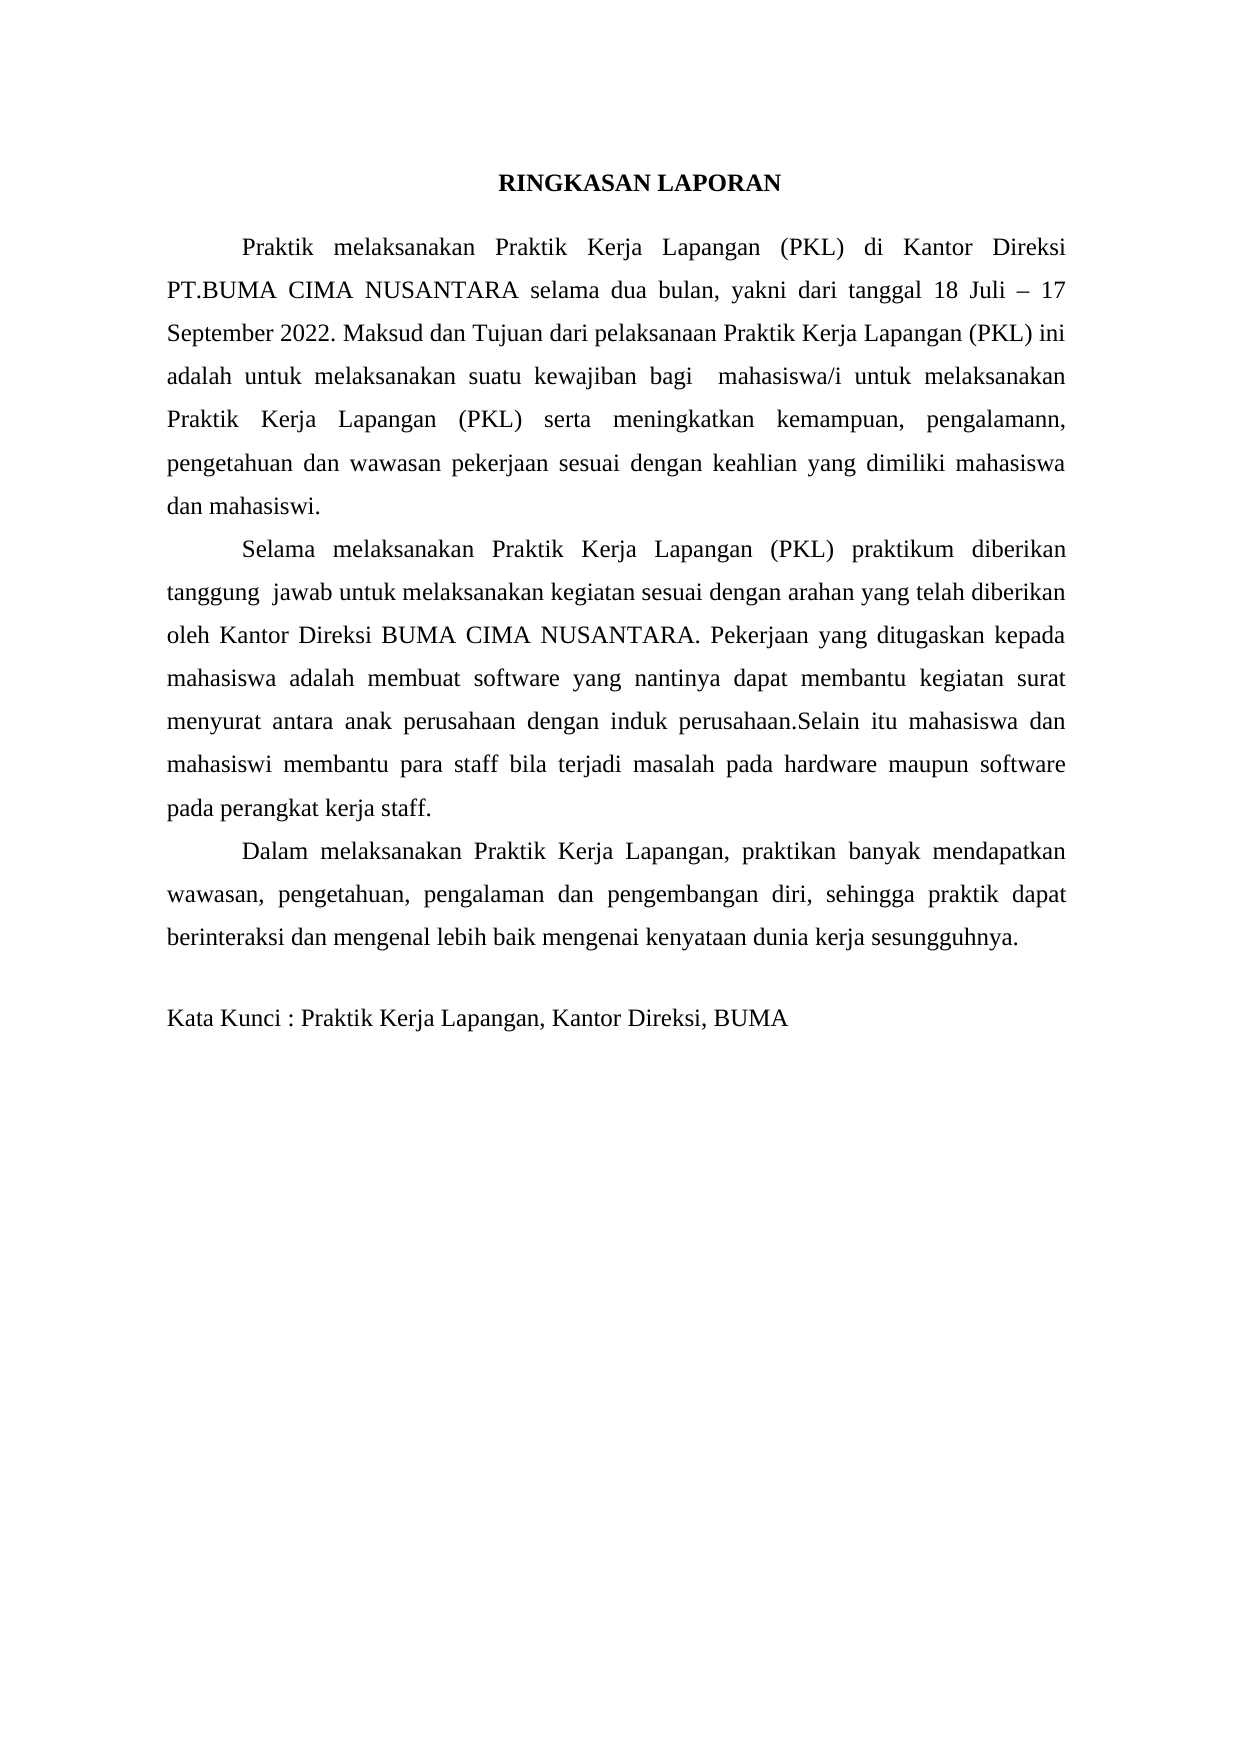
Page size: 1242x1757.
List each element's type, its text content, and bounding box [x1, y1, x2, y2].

text Dalam melaksanakan Praktik Kerja Lapangan, praktikan banyak mendapatkan wawasan, pengetahuan, pengalaman dan pengembangan diri, sehingga praktik dapat berinteraksi dan mengenal lebih baik mengenai kenyataan dunia kerja sesungguhnya. [167, 836, 1067, 951]
text Praktik melaksanakan Praktik Kerja Lapangan (PKL) di Kantor Direksi PT.BUMA CIMA NUSANTARA selama dua bulan, yakni dari tanggal 18 Juli – 17 September 2022. Maksud dan Tujuan dari pelaksanaan Praktik Kerja Lapangan (PKL) ini adalah untuk melaksanakan suatu kewajiban bagi mahasiswa/i untuk melaksanakan Praktik Kerja Lapangan (PKL) serta meningkatkan kemampuan, pengalamann, pengetahuan dan wawasan pekerjaan sesuai dengan keahlian yang dimiliki mahasiswa dan mahasiswi. [167, 232, 1067, 519]
text RINGKASAN LAPORAN [475, 168, 804, 196]
text Kata Kunci : Praktik Kerja Lapangan, Kantor Direksi, BUMA [167, 1003, 1067, 1032]
text Selama melaksanakan Praktik Kerja Lapangan (PKL) praktikum diberikan tanggung jawab untuk melaksanakan kegiatan sesuai dengan arahan yang telah diberikan oleh Kantor Direksi BUMA CIMA NUSANTARA. Pekerjaan yang ditugaskan kepada mahasiswa adalah membuat software yang nantinya dapat membantu kegiatan surat menyurat antara anak perusahaan dengan induk perusahaan.Selain itu mahasiswa dan mahasiswi membantu para staff bila terjadi masalah pada hardware maupun software pada perangkat kerja staff. [167, 534, 1067, 821]
